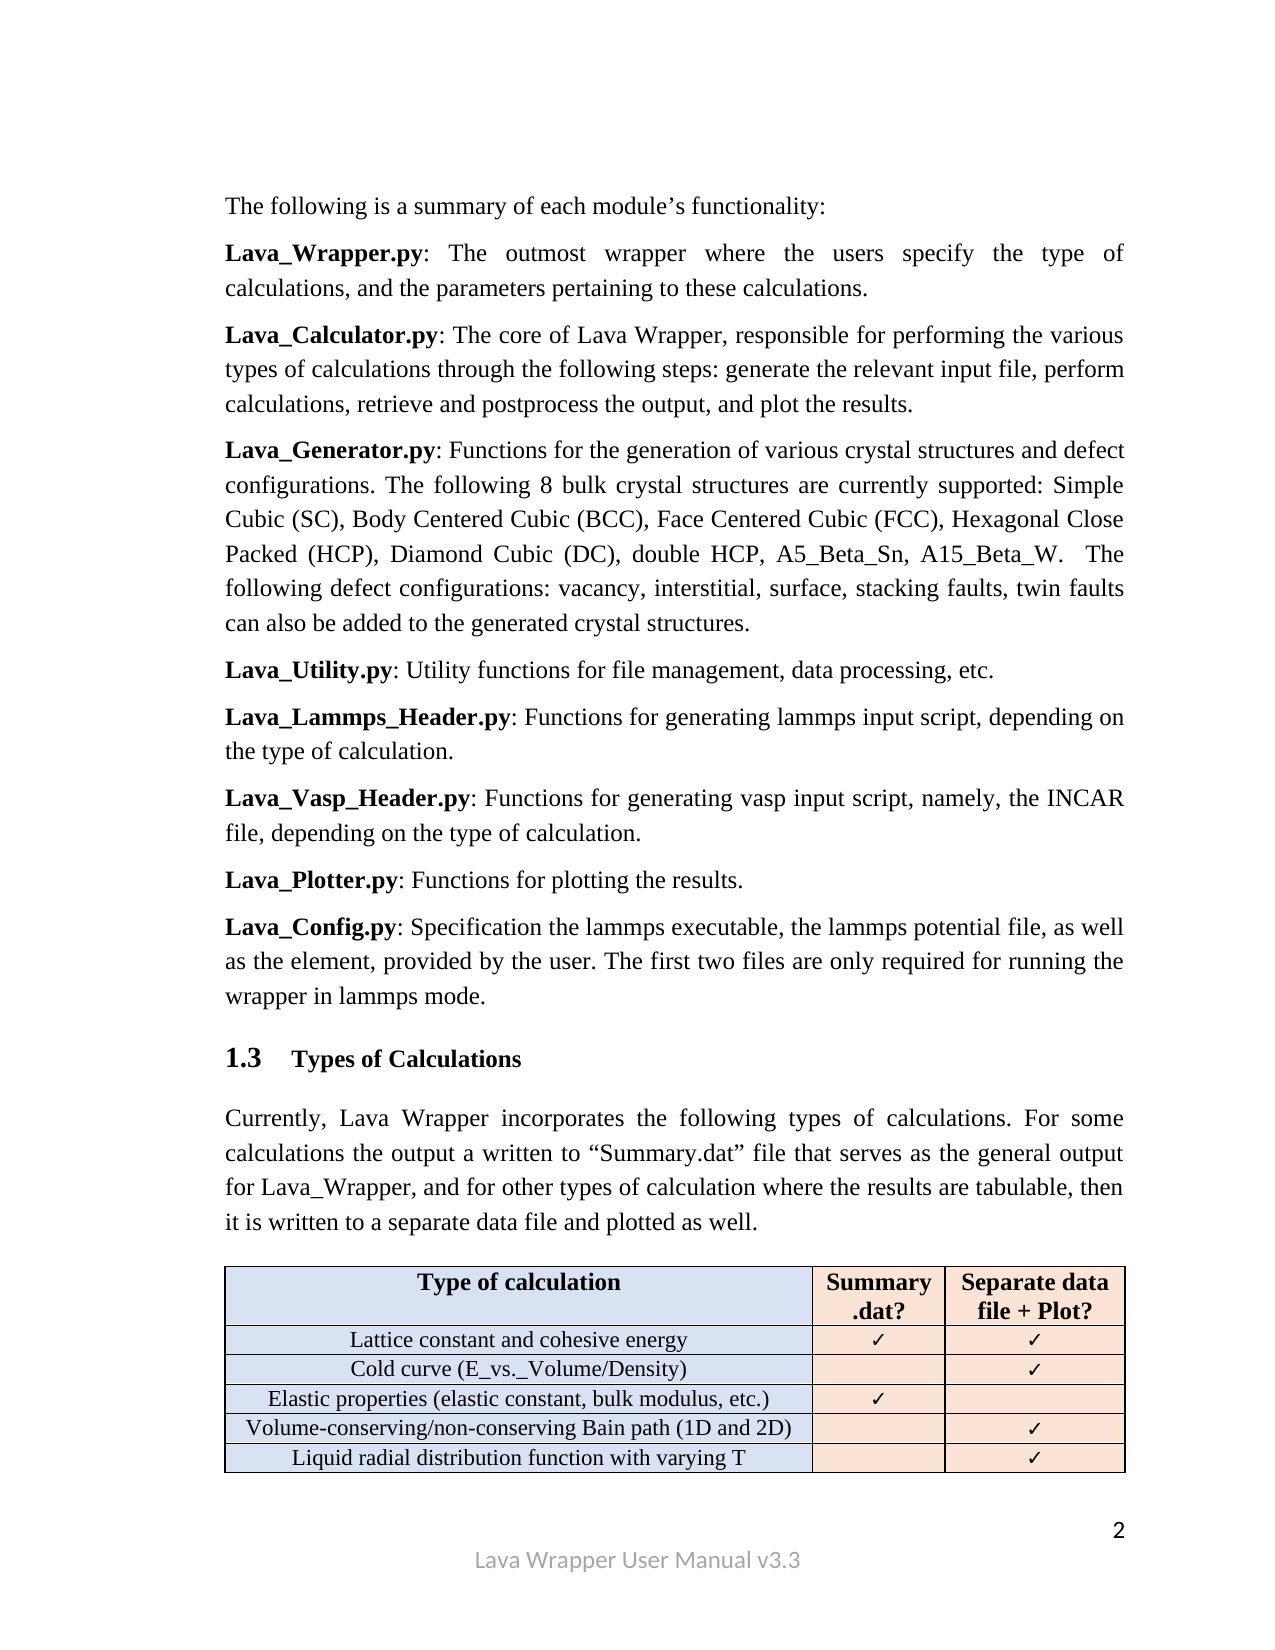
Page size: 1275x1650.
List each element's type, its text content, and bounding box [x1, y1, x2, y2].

table_header Separate data file + Plot? [946, 1267, 1124, 1324]
text Lava_Wrapper.py: The outmost wrapper where the users specify the type of calculations, and the parameters pertaining to these calculations. [225, 238, 1125, 301]
text Lava_Config.py: Specification the lammps executable, the lammps potential file, as well as the element, provided by the user. The first two files are only required for running the wrapper in lammps mode. [225, 912, 1125, 1009]
table_cell Volume-conserving/non-conserving Bain path (1D and 2D) [226, 1414, 812, 1442]
table_cell Lattice constant and cohesive energy [226, 1326, 812, 1354]
table_cell Liquid radial distribution function with varying T [226, 1444, 812, 1472]
text The following is a summary of each module’s functionality: [225, 191, 1125, 220]
table_cell [813, 1414, 944, 1442]
table_cell Cold curve (E_vs._Volume/Density) [226, 1355, 812, 1383]
table_cell ✓ [946, 1414, 1124, 1442]
text Lava_Lammps_Header.py: Functions for generating lammps input script, depending on the type of calculation. [225, 702, 1125, 765]
table_cell [946, 1385, 1124, 1413]
table_cell [813, 1444, 944, 1472]
table_cell ✓ [946, 1355, 1124, 1383]
table_header Summary .dat? [813, 1267, 944, 1324]
text Currently, Lava Wrapper incorporates the following types of calculations. For some calculations the output a written to “Summary.dat” file that serves as the general output for Lava_Wrapper, and for other types of calculation where the results are tabulable, then it is written to a separate data file and plotted as well. [225, 1103, 1125, 1235]
table_cell ✓ [813, 1326, 944, 1354]
table_header Type of calculation [226, 1267, 812, 1324]
text Lava_Vasp_Header.py: Functions for generating vasp input script, namely, the INCAR file, depending on the type of calculation. [225, 783, 1125, 847]
text Lava_Plotter.py: Functions for plotting the results. [225, 865, 1125, 894]
list Types of Calculations [225, 1040, 1125, 1074]
table_cell ✓ [813, 1385, 944, 1413]
text Lava_Generator.py: Functions for the generation of various crystal structures and defect configurations. The following 8 bulk crystal structures are currently supported: Simple Cubic (SC), Body Centered Cubic (BCC), Face Centered Cubic (FCC), Hexagonal Close Packed (HCP), Diamond Cubic (DC), double HCP, A5_Beta_Sn, A15_Beta_W. The following defect configurations: vacancy, interstitial, surface, stacking faults, twin faults can also be added to the generated crystal structures. [225, 436, 1125, 637]
table_cell ✓ [946, 1326, 1124, 1354]
table_cell Elastic properties (elastic constant, bulk modulus, etc.) [226, 1385, 812, 1413]
table_cell ✓ [946, 1444, 1124, 1472]
table_cell [813, 1355, 944, 1383]
text Lava_Utility.py: Utility functions for file management, data processing, etc. [225, 655, 1125, 684]
text Lava_Calculator.py: The core of Lava Wrapper, responsible for performing the various types of calculations through the following steps: generate the relevant input file, perform calculations, retrieve and postprocess the output, and plot the results. [225, 320, 1125, 417]
